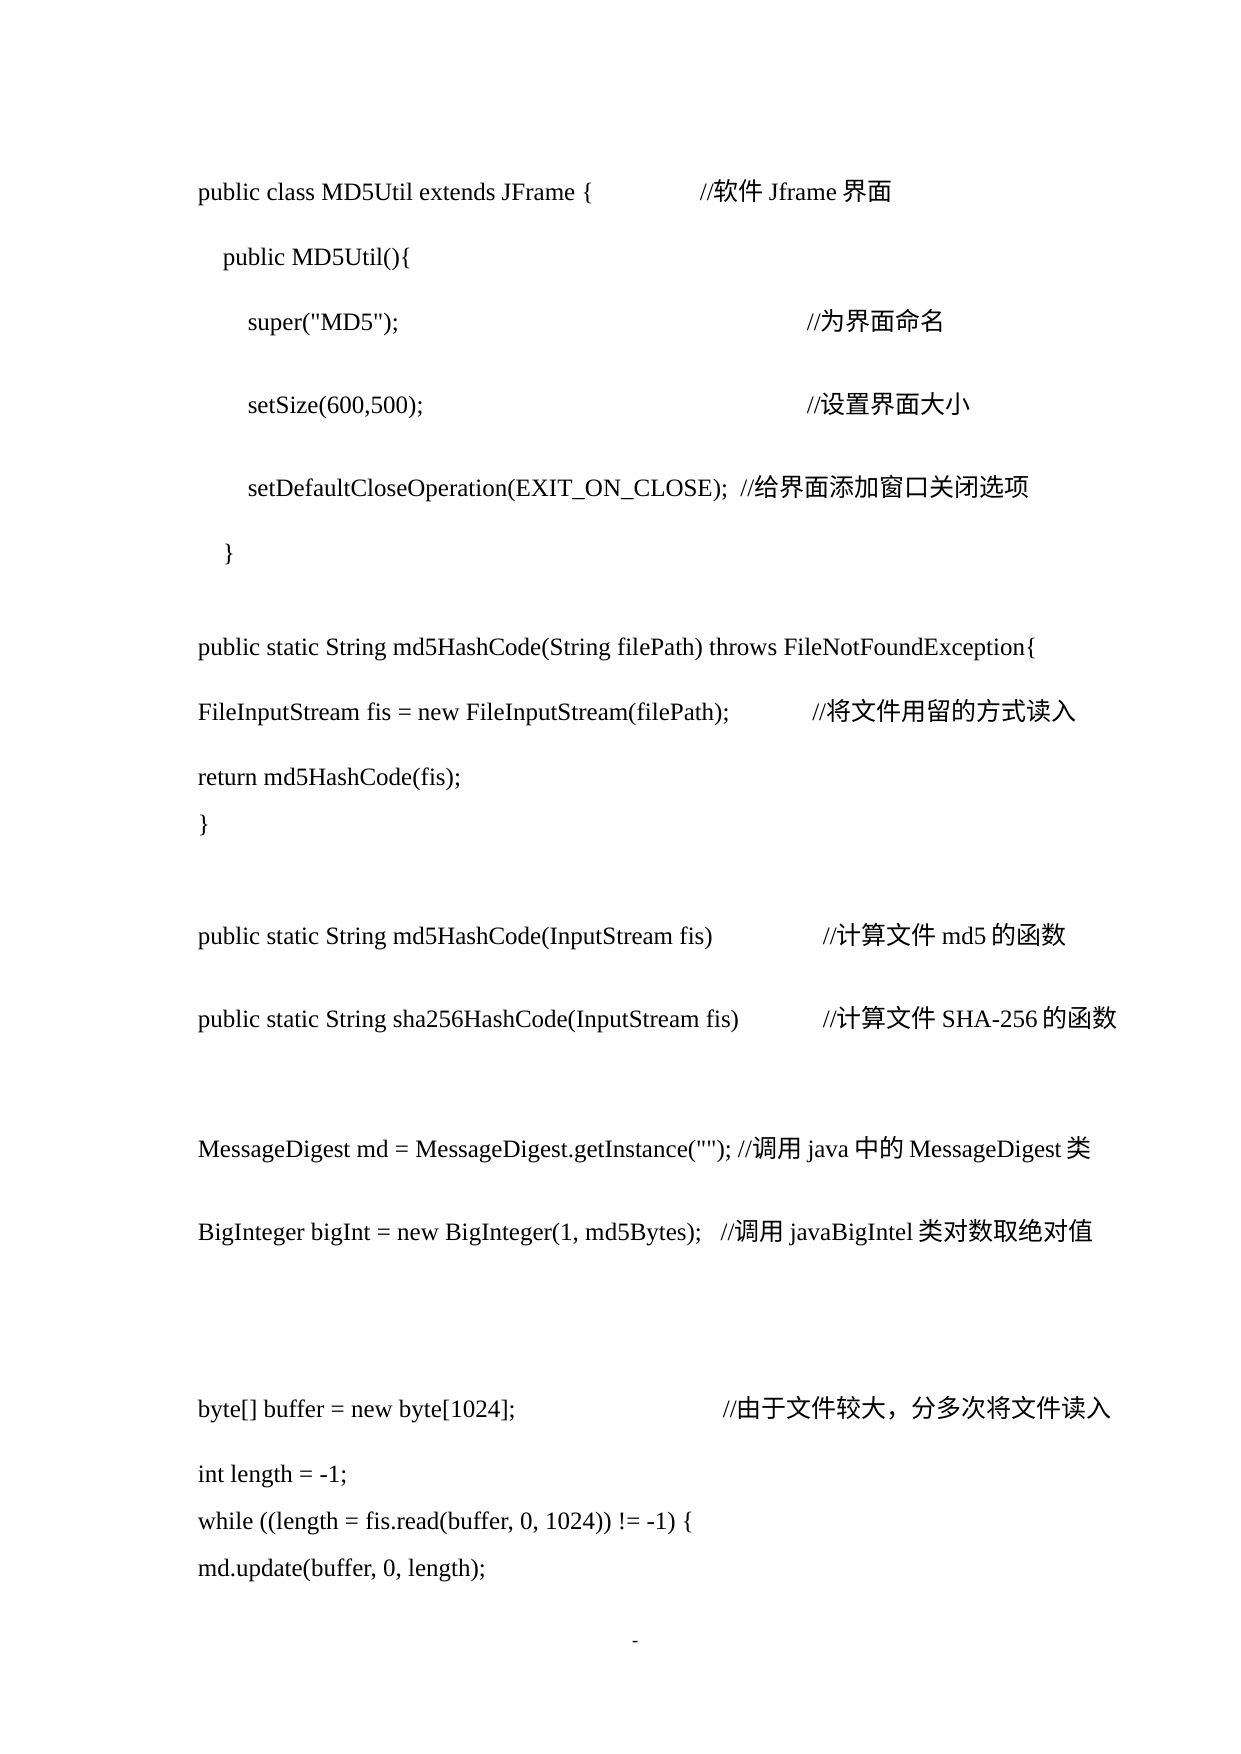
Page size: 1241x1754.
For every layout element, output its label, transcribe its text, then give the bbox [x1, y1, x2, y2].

text public static String md5HashCode(String filePath) throws FileNotFoundException{ [148, 630, 1122, 663]
text super("MD5"); //为界面命名 [148, 287, 1122, 352]
text while ((length = fis.read(buffer, 0, 1024)) != -1) { [198, 1504, 1122, 1536]
text } [148, 536, 1122, 569]
text public static String md5HashCode(InputStream fis) //计算文件md5的函数 [148, 901, 1122, 966]
text public class MD5Util extends JFrame { //软件Jframe界面 [148, 157, 1122, 222]
text BigInteger bigInt = new BigInteger(1, md5Bytes); //调用javaBigIntel类对数取绝对值 [148, 1197, 1122, 1262]
text } [148, 807, 1122, 839]
text return md5HashCode(fis); [148, 760, 1122, 793]
text setSize(600,500); //设置界面大小 [148, 370, 1122, 435]
text public static String sha256HashCode(InputStream fis) //计算文件SHA-256的函数 [148, 984, 1122, 1049]
text setDefaultCloseOperation(EXIT_ON_CLOSE); //给界面添加窗口关闭选项 [148, 453, 1122, 518]
text MessageDigest md = MessageDigest.getInstance(""); //调用java中的MessageDigest类 [148, 1114, 1122, 1179]
text public MD5Util(){ [148, 240, 1122, 273]
text int length = -1; [198, 1457, 1122, 1489]
text FileInputStream fis = new FileInputStream(filePath); //将文件用留的方式读入 [148, 677, 1122, 742]
text md.update(buffer, 0, length); [198, 1551, 1122, 1583]
text byte[] buffer = new byte[1024]; //由于文件较大，分多次将文件读入 [198, 1374, 1122, 1439]
